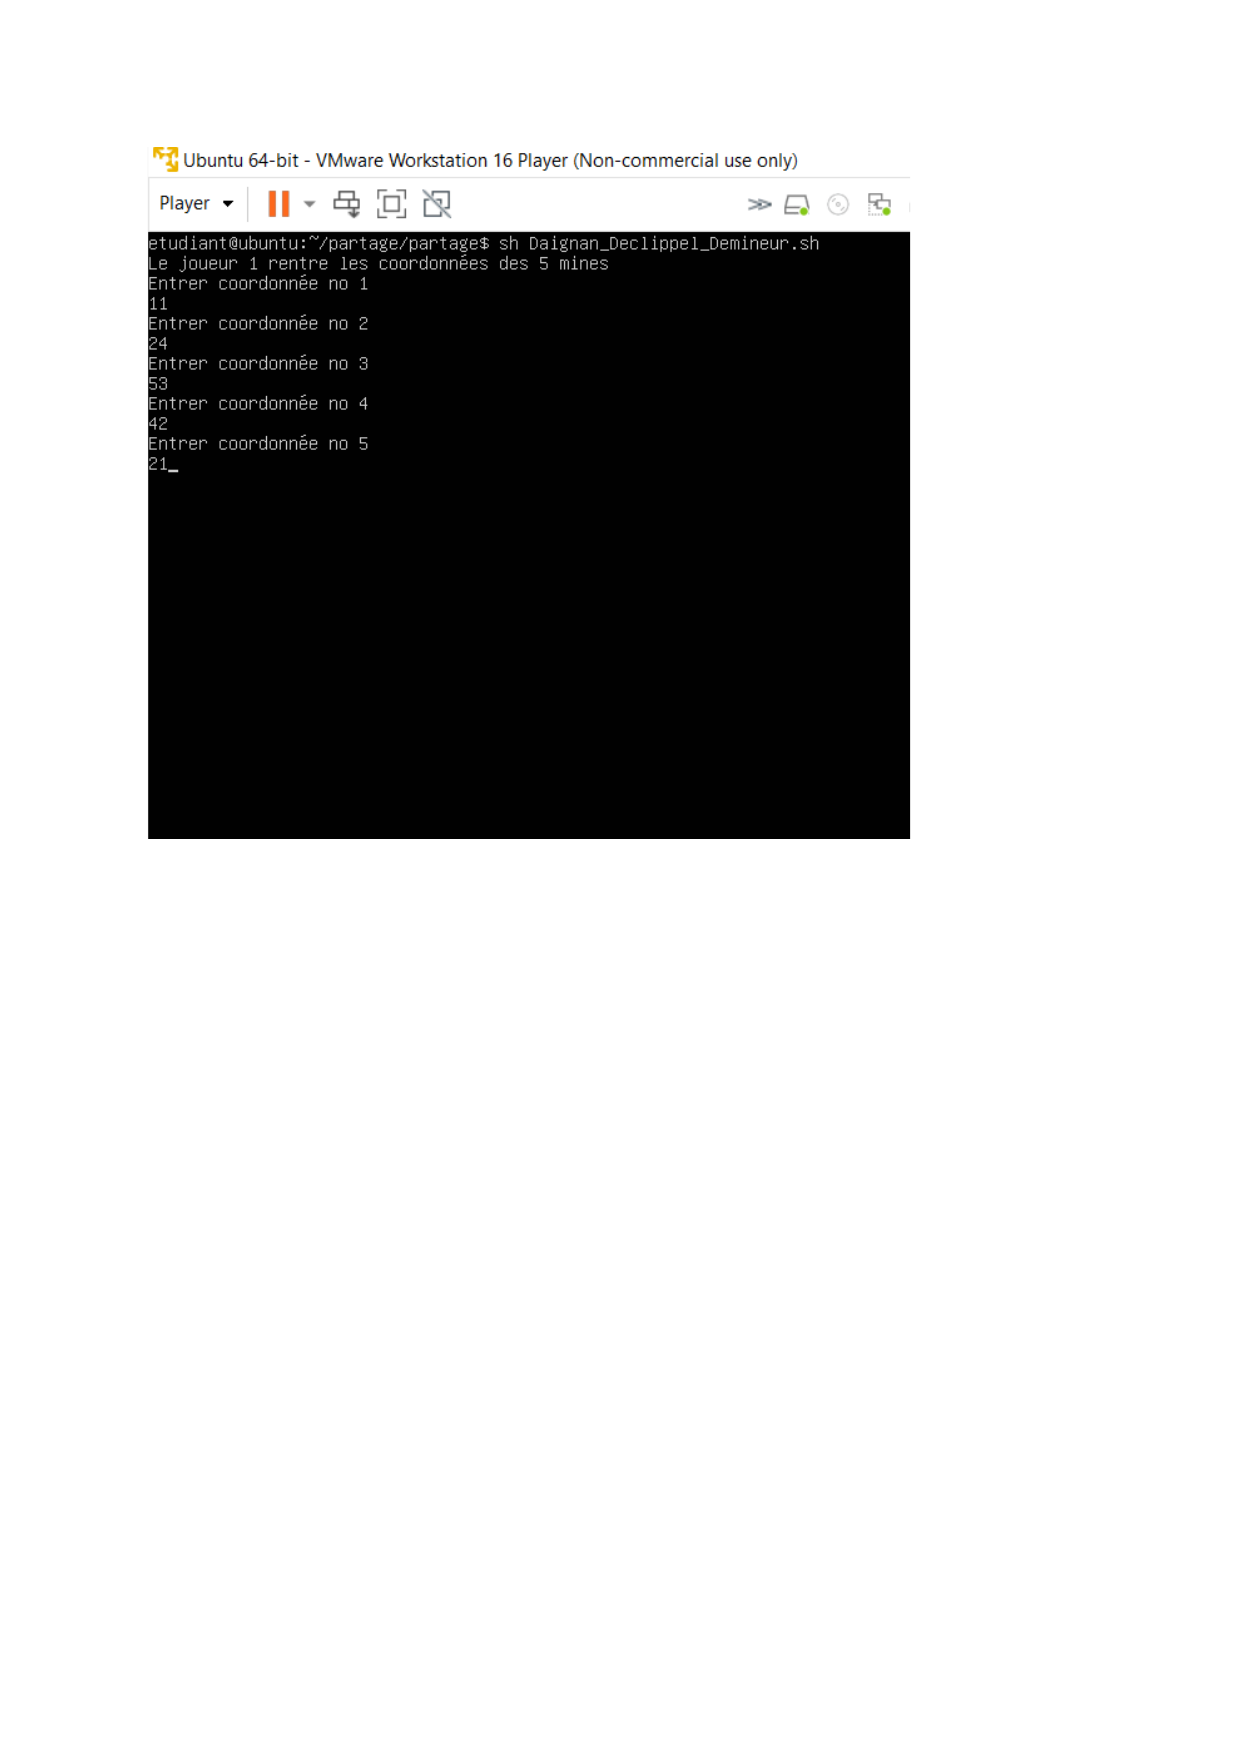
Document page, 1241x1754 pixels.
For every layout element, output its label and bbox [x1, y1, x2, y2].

picture [147, 147, 911, 839]
